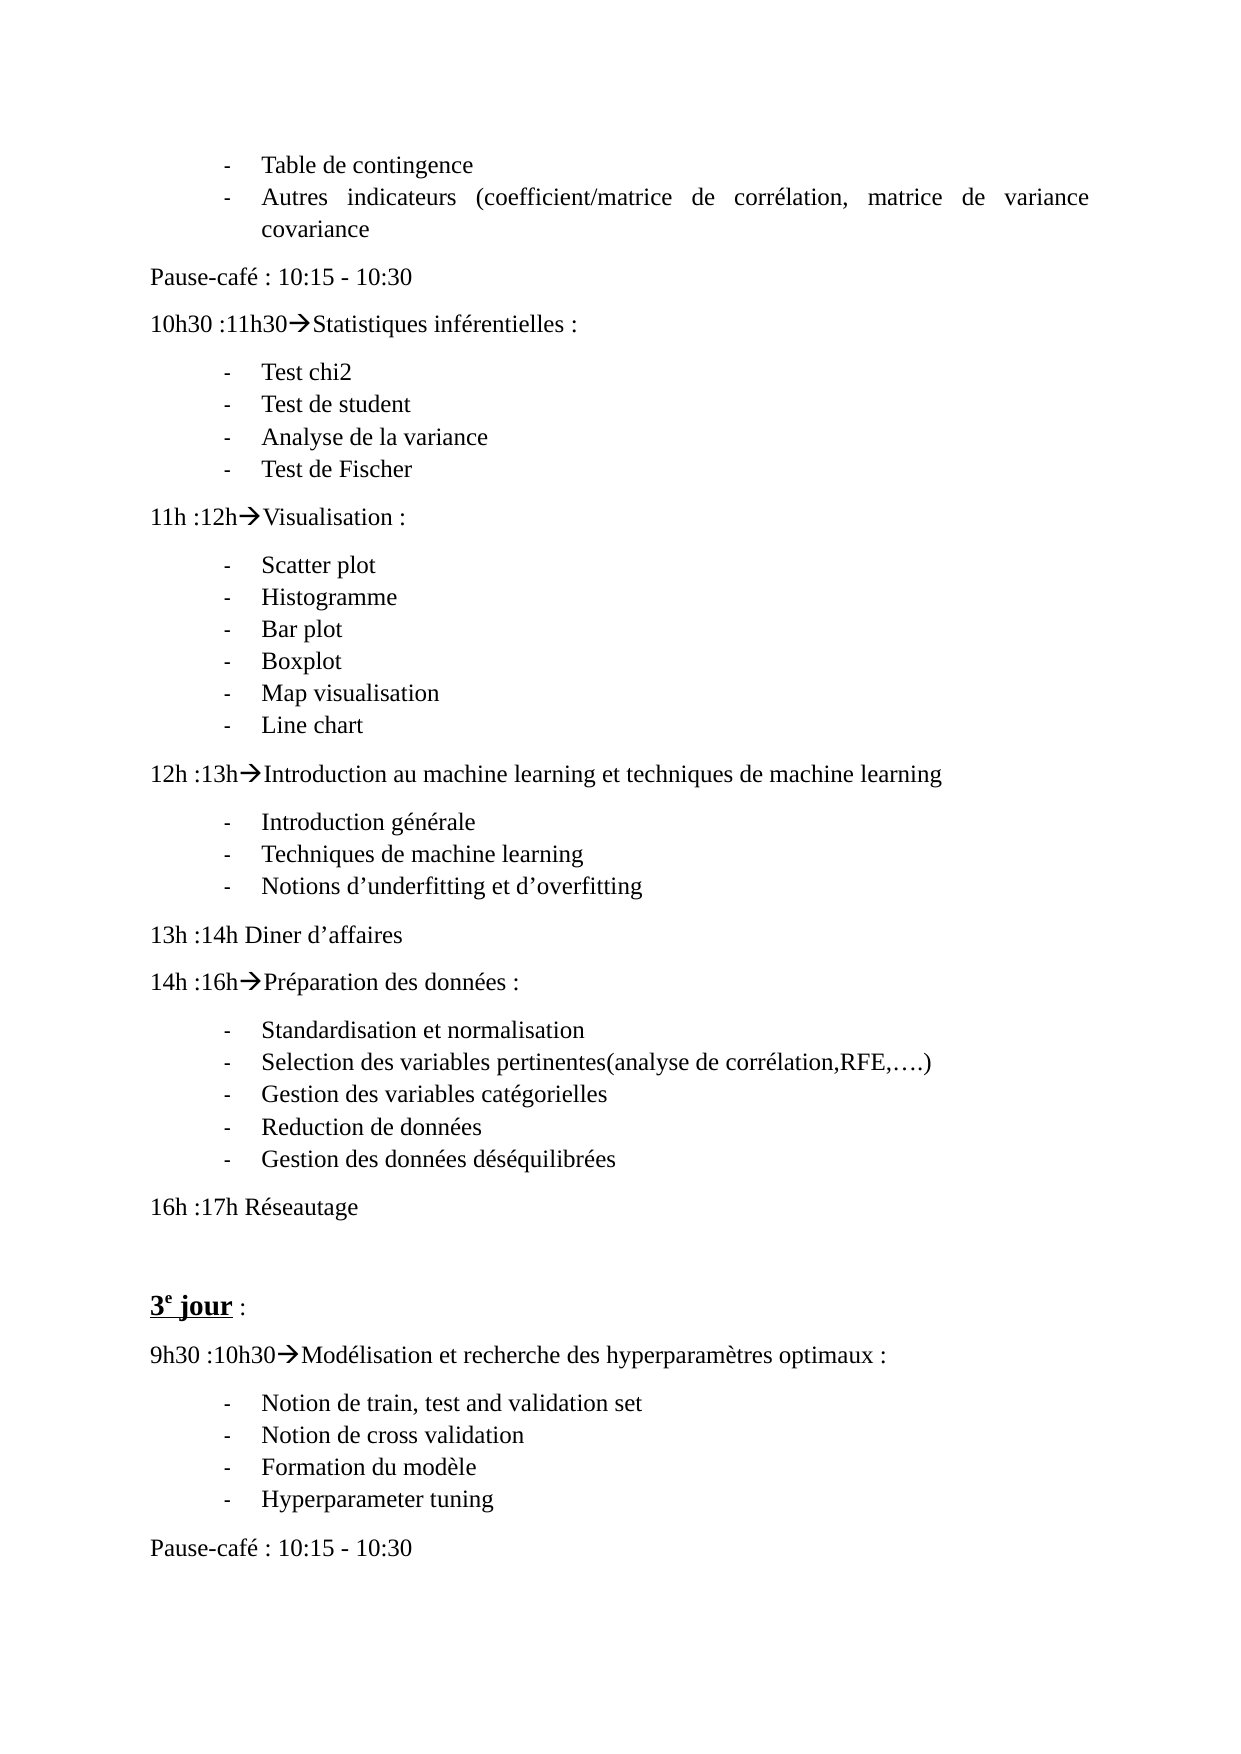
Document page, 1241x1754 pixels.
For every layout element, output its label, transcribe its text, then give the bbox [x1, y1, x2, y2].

list Boxplot [224, 646, 1090, 676]
list Standardisation et normalisation [224, 1015, 1090, 1045]
text Pause-café : 10:15 - 10:30 [150, 262, 1090, 291]
list Gestion des variables catégorielles [224, 1079, 1090, 1109]
list Line chart [224, 710, 1090, 740]
list Map visualisation [224, 678, 1090, 708]
text 13h :14h Diner d’affaires [150, 920, 1090, 948]
list Notion de train, test and validation set [224, 1388, 1090, 1418]
list Scatter plot [224, 550, 1090, 580]
list Selection des variables pertinentes(analyse de corrélation,RFE,….) [224, 1047, 1090, 1077]
list Test de Fischer [224, 453, 1090, 483]
text 3e jour : [150, 1288, 1090, 1321]
text 12h :13hIntroduction au machine learning et techniques de machine learning [150, 759, 1090, 788]
text 14h :16hPréparation des données : [150, 967, 1090, 996]
list Test chi2 [224, 357, 1090, 387]
list Introduction générale [224, 807, 1090, 837]
list Analyse de la variance [224, 421, 1090, 451]
list Hyperparameter tuning [224, 1484, 1090, 1514]
list Autres indicateurs (coefficient/matrice de corrélation, matrice de variance covariance [224, 182, 1090, 243]
list Reduction de données [224, 1111, 1090, 1141]
text 11h :12hVisualisation : [150, 502, 1090, 531]
list Histogramme [224, 582, 1090, 612]
text 16h :17h Réseautage [150, 1192, 1090, 1221]
text 10h30 :11h30Statistiques inférentielles : [150, 309, 1090, 338]
list Notions d’underfitting et d’overfitting [224, 871, 1090, 901]
list Notion de cross validation [224, 1420, 1090, 1450]
list Gestion des données déséquilibrées [224, 1143, 1090, 1173]
list Test de student [224, 389, 1090, 419]
list Bar plot [224, 614, 1090, 644]
list Techniques de machine learning [224, 839, 1090, 869]
list Table de contingence [224, 150, 1090, 180]
text Pause-café : 10:15 - 10:30 [150, 1533, 1090, 1562]
text 9h30 :10h30Modélisation et recherche des hyperparamètres optimaux : [150, 1341, 1090, 1369]
list Formation du modèle [224, 1452, 1090, 1482]
